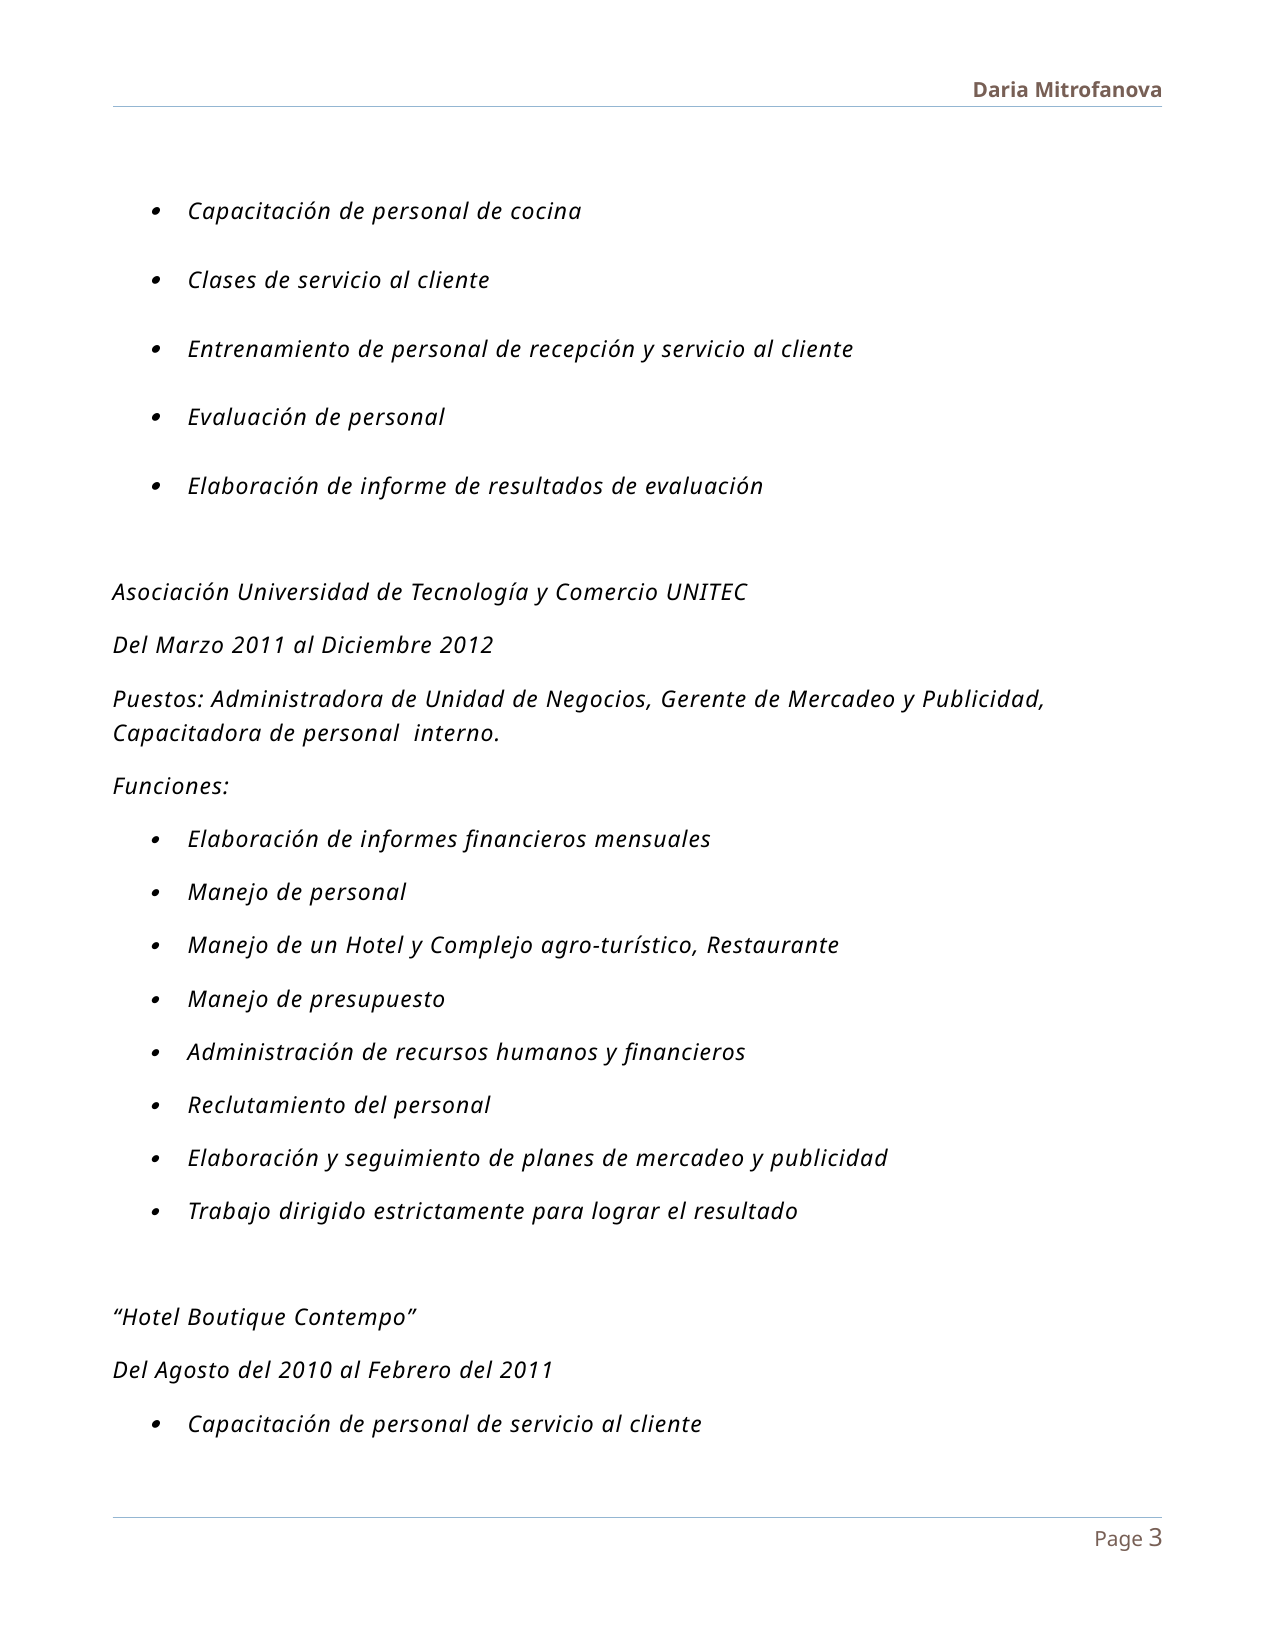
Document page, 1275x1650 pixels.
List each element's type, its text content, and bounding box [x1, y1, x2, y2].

list Capacitación de personal de cocina [150, 195, 1162, 226]
list Elaboración de informe de resultados de evaluación [150, 470, 1162, 501]
list Administración de recursos humanos y financieros [150, 1036, 1162, 1067]
list Entrenamiento de personal de recepción y servicio al cliente [150, 332, 1162, 364]
text Del Agosto del 2010 al Febrero del 2011 [112, 1354, 1162, 1386]
text Funciones: [112, 770, 1162, 801]
list Clases de servicio al cliente [150, 264, 1162, 295]
list Elaboración y seguimiento de planes de mercadeo y publicidad [150, 1142, 1162, 1173]
list Elaboración de informes financieros mensuales [150, 823, 1162, 854]
list Evaluación de personal [150, 401, 1162, 432]
text Puestos: Administradora de Unidad de Negocios, Gerente de Mercadeo y Publicidad, Capacitadora de personal interno. [112, 682, 1162, 748]
text “Hotel Boutique Contempo” [112, 1301, 1162, 1332]
list Manejo de un Hotel y Complejo agro-turístico, Restaurante [150, 929, 1162, 961]
list Reclutamiento del personal [150, 1089, 1162, 1120]
list Capacitación de personal de servicio al cliente [150, 1407, 1162, 1439]
list Manejo de presupuesto [150, 982, 1162, 1014]
list Manejo de personal [150, 876, 1162, 907]
list Trabajo dirigido estrictamente para lograr el resultado [150, 1195, 1162, 1226]
text Asociación Universidad de Tecnología y Comercio UNITEC [112, 576, 1162, 607]
text Del Marzo 2011 al Diciembre 2012 [112, 629, 1162, 661]
